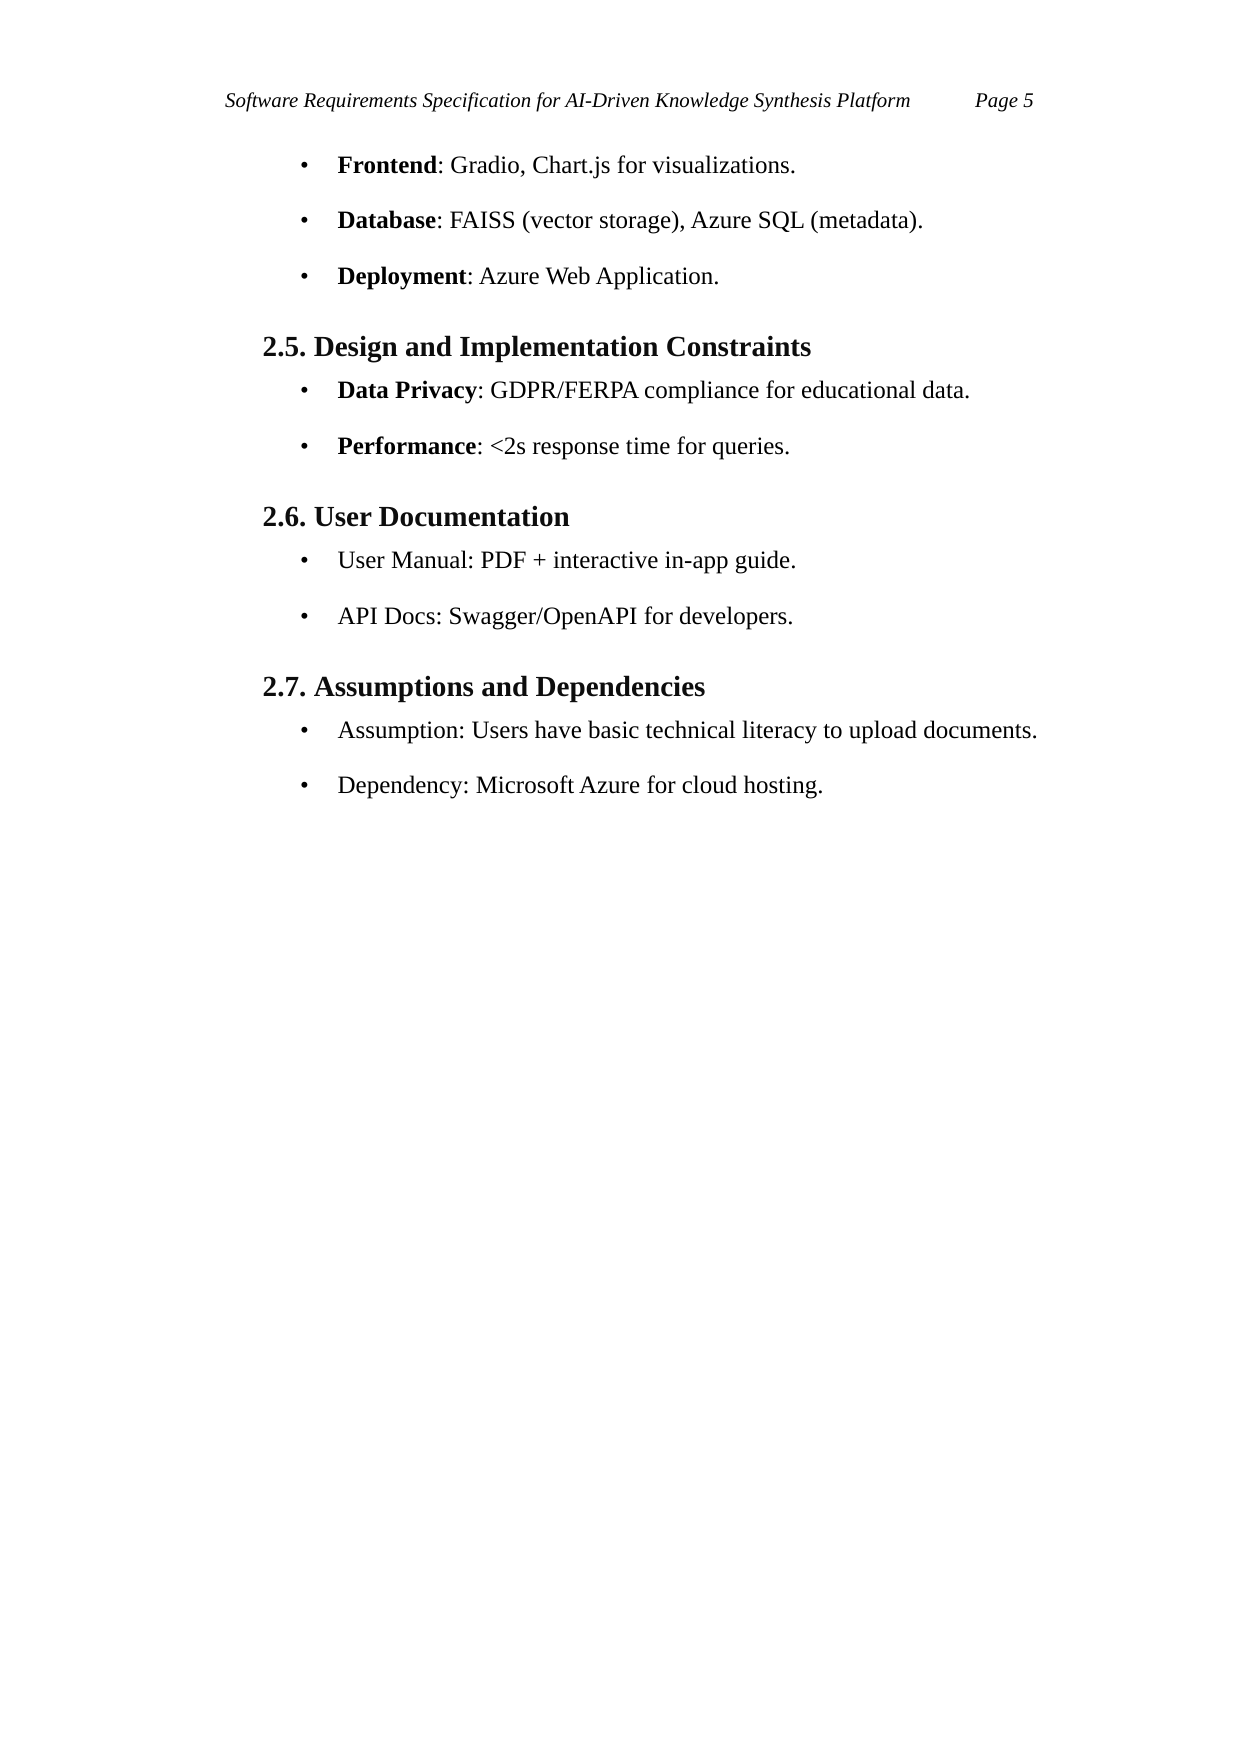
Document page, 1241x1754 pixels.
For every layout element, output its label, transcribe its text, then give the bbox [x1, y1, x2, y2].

list Deployment: Azure Web Application. [300, 261, 1090, 290]
list Dependency: Microsoft Azure for cloud hosting. [300, 771, 1090, 799]
list API Docs: Swagger/OpenAPI for developers. [300, 601, 1090, 629]
list Data Privacy: GDPR/FERPA compliance for educational data. [300, 375, 1090, 404]
list User Manual: PDF + interactive in-app guide. [300, 545, 1090, 574]
list Database: FAISS (vector storage), Azure SQL (metadata). [300, 206, 1090, 234]
subtitle User Documentation [262, 499, 1090, 533]
subtitle Design and Implementation Constraints [262, 329, 1090, 363]
list Assumption: Users have basic technical literacy to upload documents. [300, 715, 1090, 744]
subtitle Assumptions and Dependencies [262, 669, 1090, 702]
list Frontend: Gradio, Chart.js for visualizations. [300, 150, 1090, 179]
list Performance: <2s response time for queries. [300, 431, 1090, 460]
